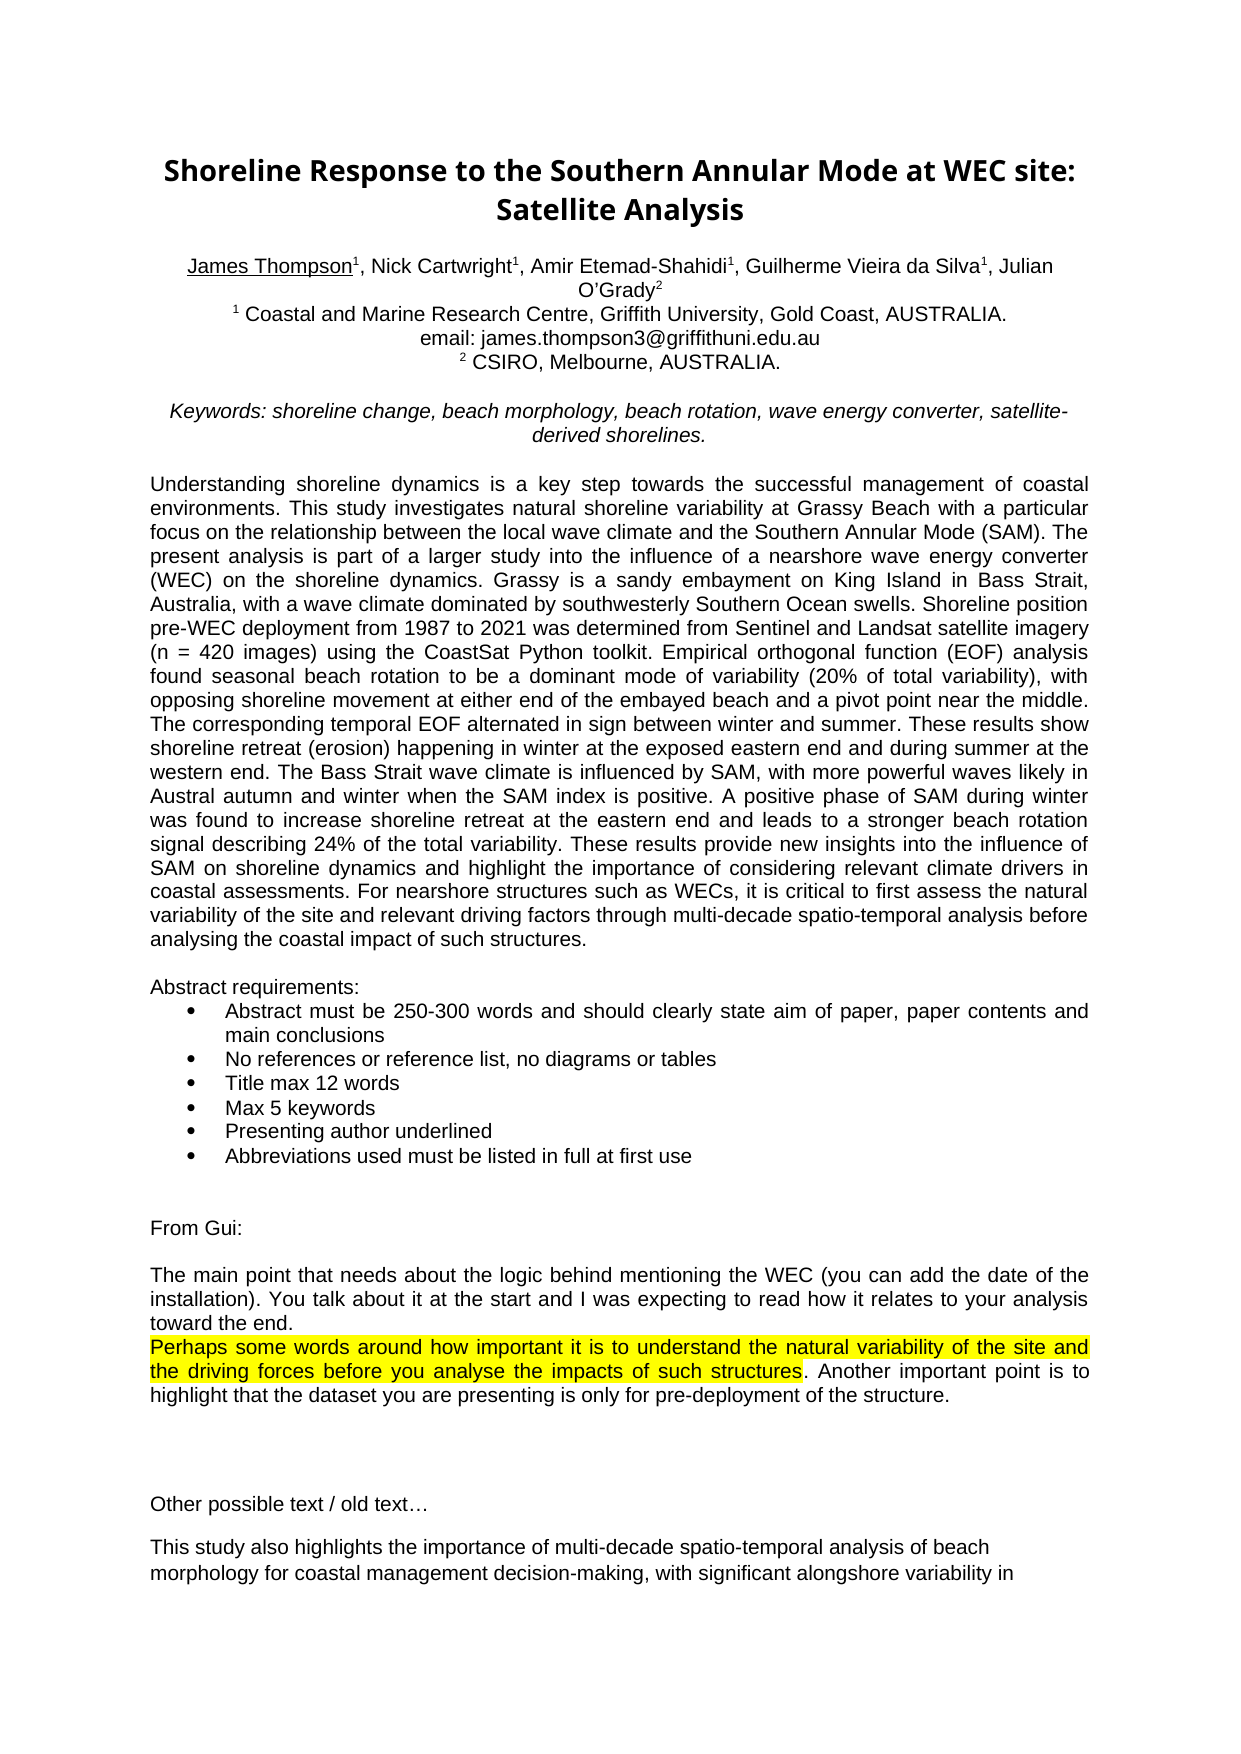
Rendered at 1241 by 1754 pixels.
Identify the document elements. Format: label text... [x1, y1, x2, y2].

text From Gui: [150, 1215, 1090, 1239]
text 1 Coastal and Marine Research Centre, Griffith University, Gold Coast, AUSTRALIA. [150, 302, 1090, 326]
text email: james.thompson3@griffithuni.edu.au [150, 326, 1090, 350]
text Keywords: shoreline change, beach morphology, beach rotation, wave energy converter, satellite-derived shorelines. [150, 399, 1090, 447]
text Understanding shoreline dynamics is a key step towards the successful management of coastal environments. This study investigates natural shoreline variability at Grassy Beach with a particular focus on the relationship between the local wave climate and the Southern Annular Mode (SAM). The present analysis is part of a larger study into the influence of a nearshore wave energy converter (WEC) on the shoreline dynamics. Grassy is a sandy embayment on King Island in Bass Strait, Australia, with a wave climate dominated by southwesterly Southern Ocean swells. Shoreline position pre-WEC deployment from 1987 to 2021 was determined from Sentinel and Landsat satellite imagery (n = 420 images) using the CoastSat Python toolkit. Empirical orthogonal function (EOF) analysis found seasonal beach rotation to be a dominant mode of variability (20% of total variability), with opposing shoreline movement at either end of the embayed beach and a pivot point near the middle. The corresponding temporal EOF alternated in sign between winter and summer. These results show shoreline retreat (erosion) happening in winter at the exposed eastern end and during summer at the western end. The Bass Strait wave climate is influenced by SAM, with more powerful waves likely in Austral autumn and winter when the SAM index is positive. A positive phase of SAM during winter was found to increase shoreline retreat at the eastern end and leads to a stronger beach rotation signal describing 24% of the total variability. These results provide new insights into the influence of SAM on shoreline dynamics and highlight the importance of considering relevant climate drivers in coastal assessments. For nearshore structures such as WECs, it is critical to first assess the natural variability of the site and relevant driving factors through multi-decade spatio-temporal analysis before analysing the coastal impact of such structures. [150, 472, 1090, 951]
list Presenting author underlined [187, 1119, 1090, 1143]
text Perhaps some words around how important it is to understand the natural variability of the site and the driving forces before you analyse the impacts of such structures. Another important point is to highlight that the dataset you are presenting is only for pre-deployment of the structure. [150, 1359, 1090, 1407]
text Abstract requirements: [150, 975, 1090, 999]
list Abbreviations used must be listed in full at first use [187, 1143, 1090, 1167]
text The main point that needs about the logic behind mentioning the WEC (you can add the date of the installation). You talk about it at the start and I was expecting to read how it relates to your analysis toward the end. [150, 1263, 1090, 1335]
text James Thompson1, Nick Cartwright1, Amir Etemad-Shahidi1, Guilherme Vieira da Silva1, Julian O’Grady2 [150, 254, 1090, 302]
list Abstract must be 250-300 words and should clearly state aim of paper, paper contents and main conclusions [187, 999, 1090, 1047]
list Max 5 keywords [187, 1095, 1090, 1119]
title Shoreline Response to the Southern Annular Mode at WEC site: Satellite Analysis [150, 150, 1090, 229]
list Title max 12 words [187, 1071, 1090, 1095]
list No references or reference list, no diagrams or tables [187, 1047, 1090, 1071]
text 2 CSIRO, Melbourne, AUSTRALIA. [150, 350, 1090, 374]
text Other possible text / old text… [150, 1492, 1090, 1516]
